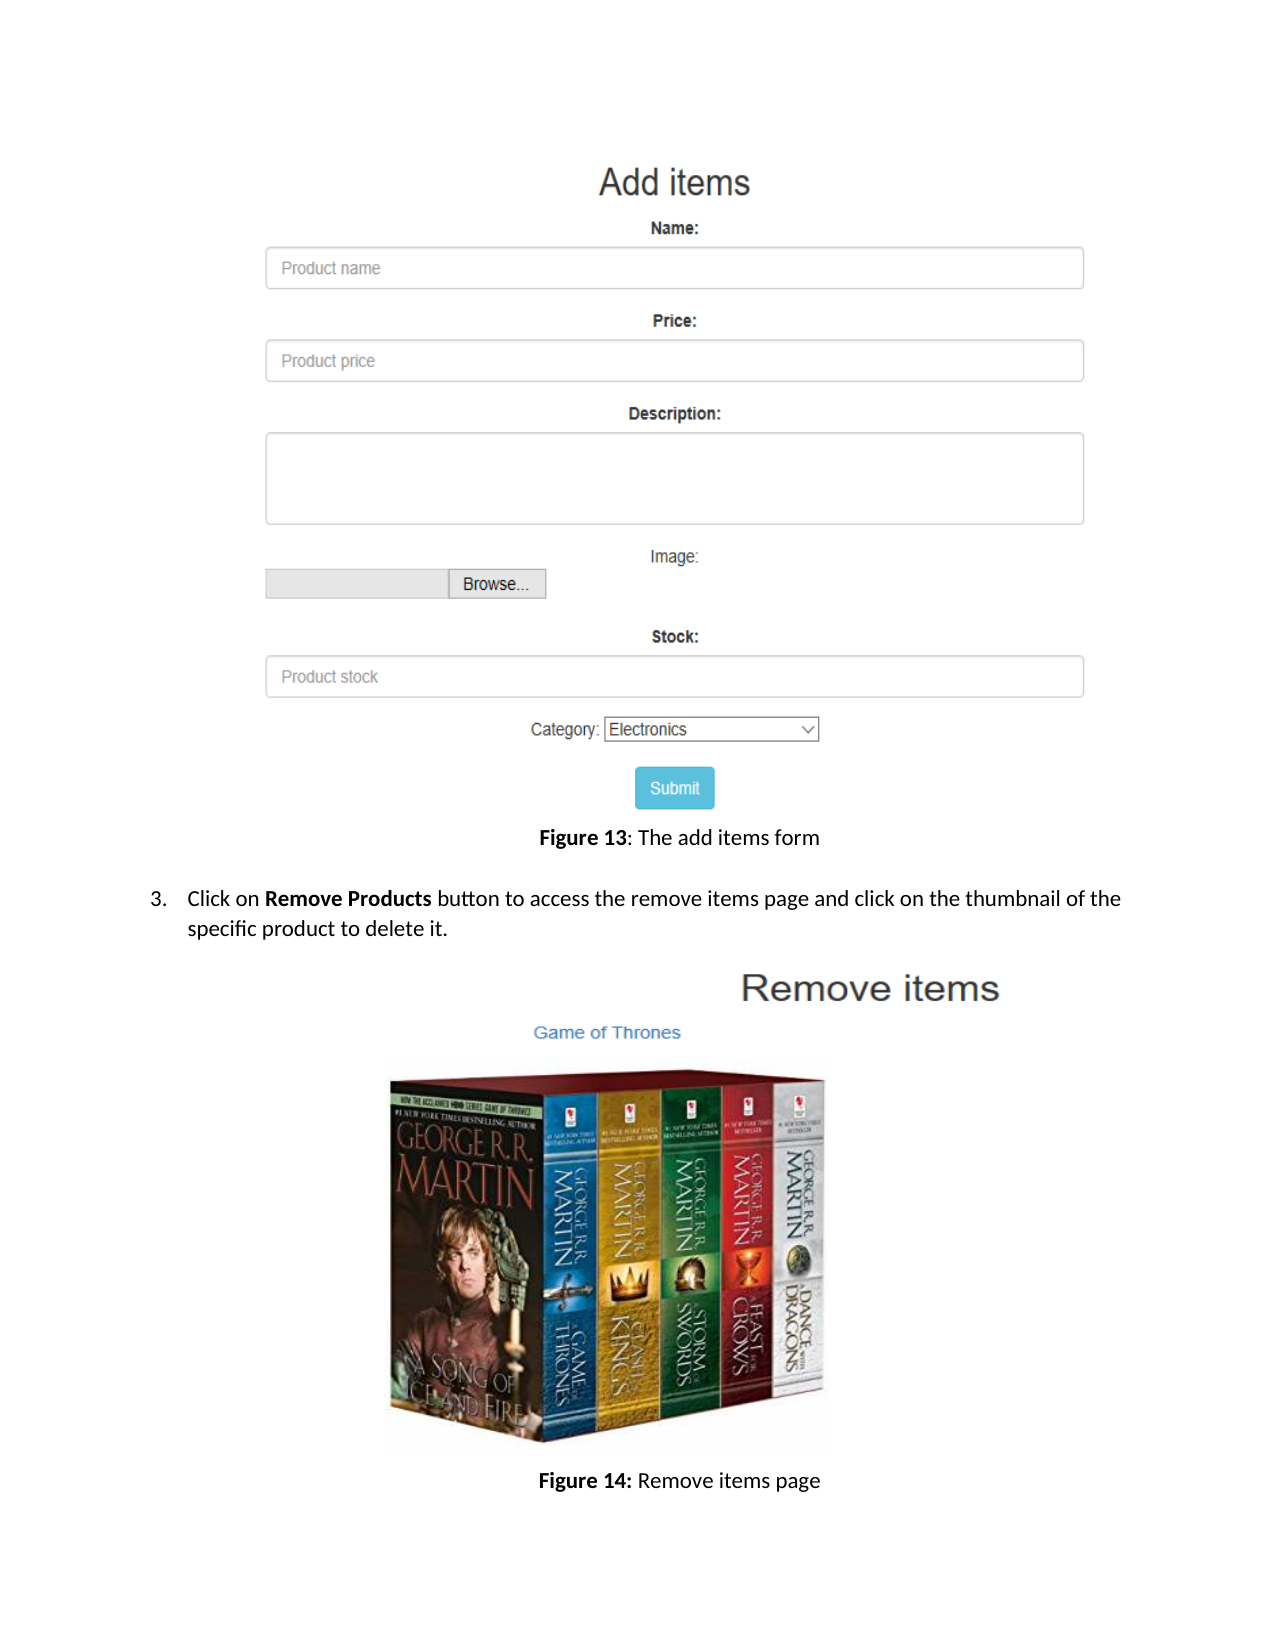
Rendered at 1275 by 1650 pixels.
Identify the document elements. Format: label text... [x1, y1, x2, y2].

list Click on Remove Products button to access the remove items page and click on the thumbnail of the specific product to delete it. [150, 884, 1125, 942]
picture [255, 944, 1104, 1465]
picture [252, 150, 1107, 822]
list Figure 14: Remove items page [234, 1466, 1125, 1494]
list Figure 13: The add items form [234, 823, 1125, 851]
